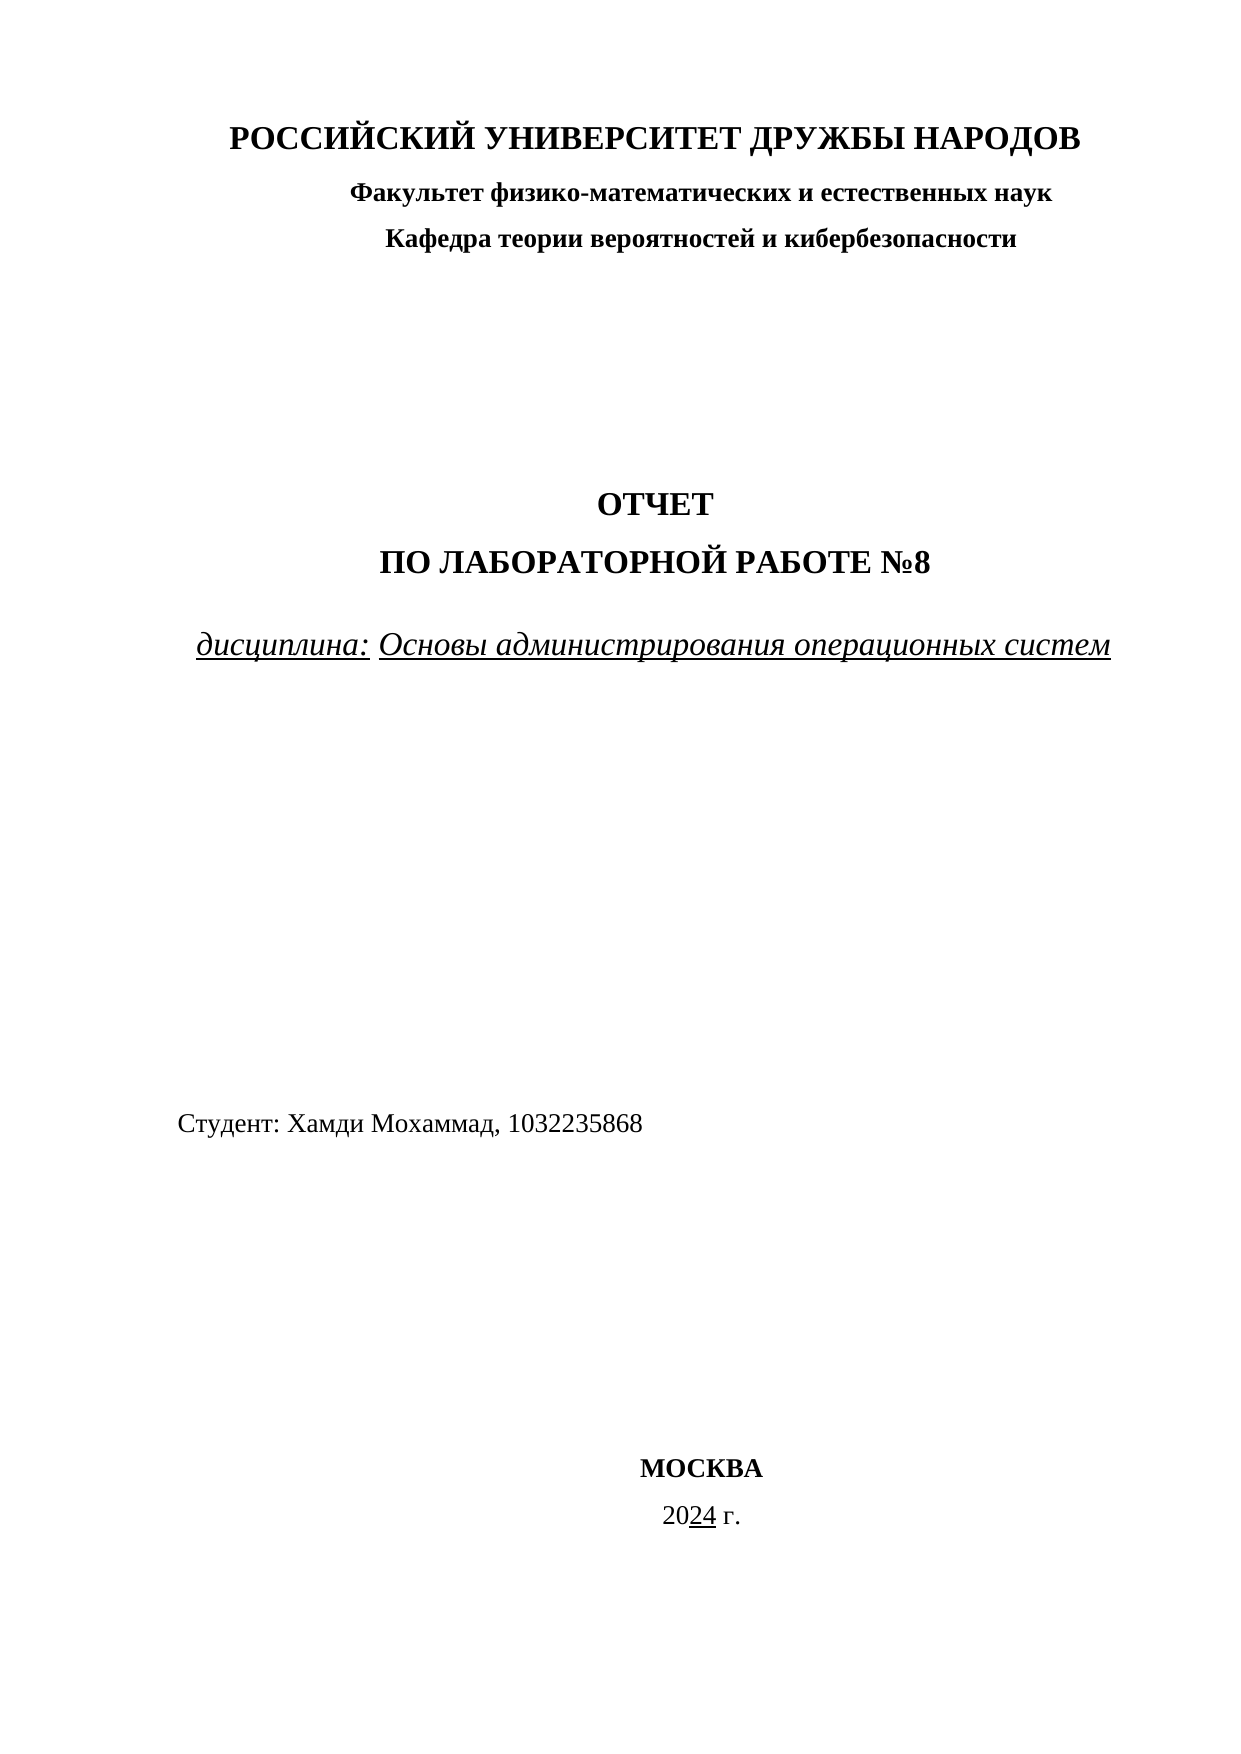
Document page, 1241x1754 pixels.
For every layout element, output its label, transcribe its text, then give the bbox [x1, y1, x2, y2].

text по лабораторной работе №8 [158, 542, 1152, 580]
subtitle дисциплина: Основы администрирования операционных систем [158, 624, 1152, 663]
text Факультет физико-математических и естественных наук [177, 176, 1152, 207]
text Кафедра теории вероятностей и кибербезопасности [177, 222, 1152, 253]
text 2024 г. [177, 1499, 1152, 1530]
text РОССИЙСКИЙ УНИВЕРСИТЕТ ДРУЖБЫ НАРОДОВ [158, 118, 1152, 156]
text Студент: Хамди Мохаммад, 1032235868 [177, 1107, 1152, 1139]
text МОСКВА [177, 1452, 1152, 1484]
text ОТЧЕТ [158, 484, 1152, 523]
